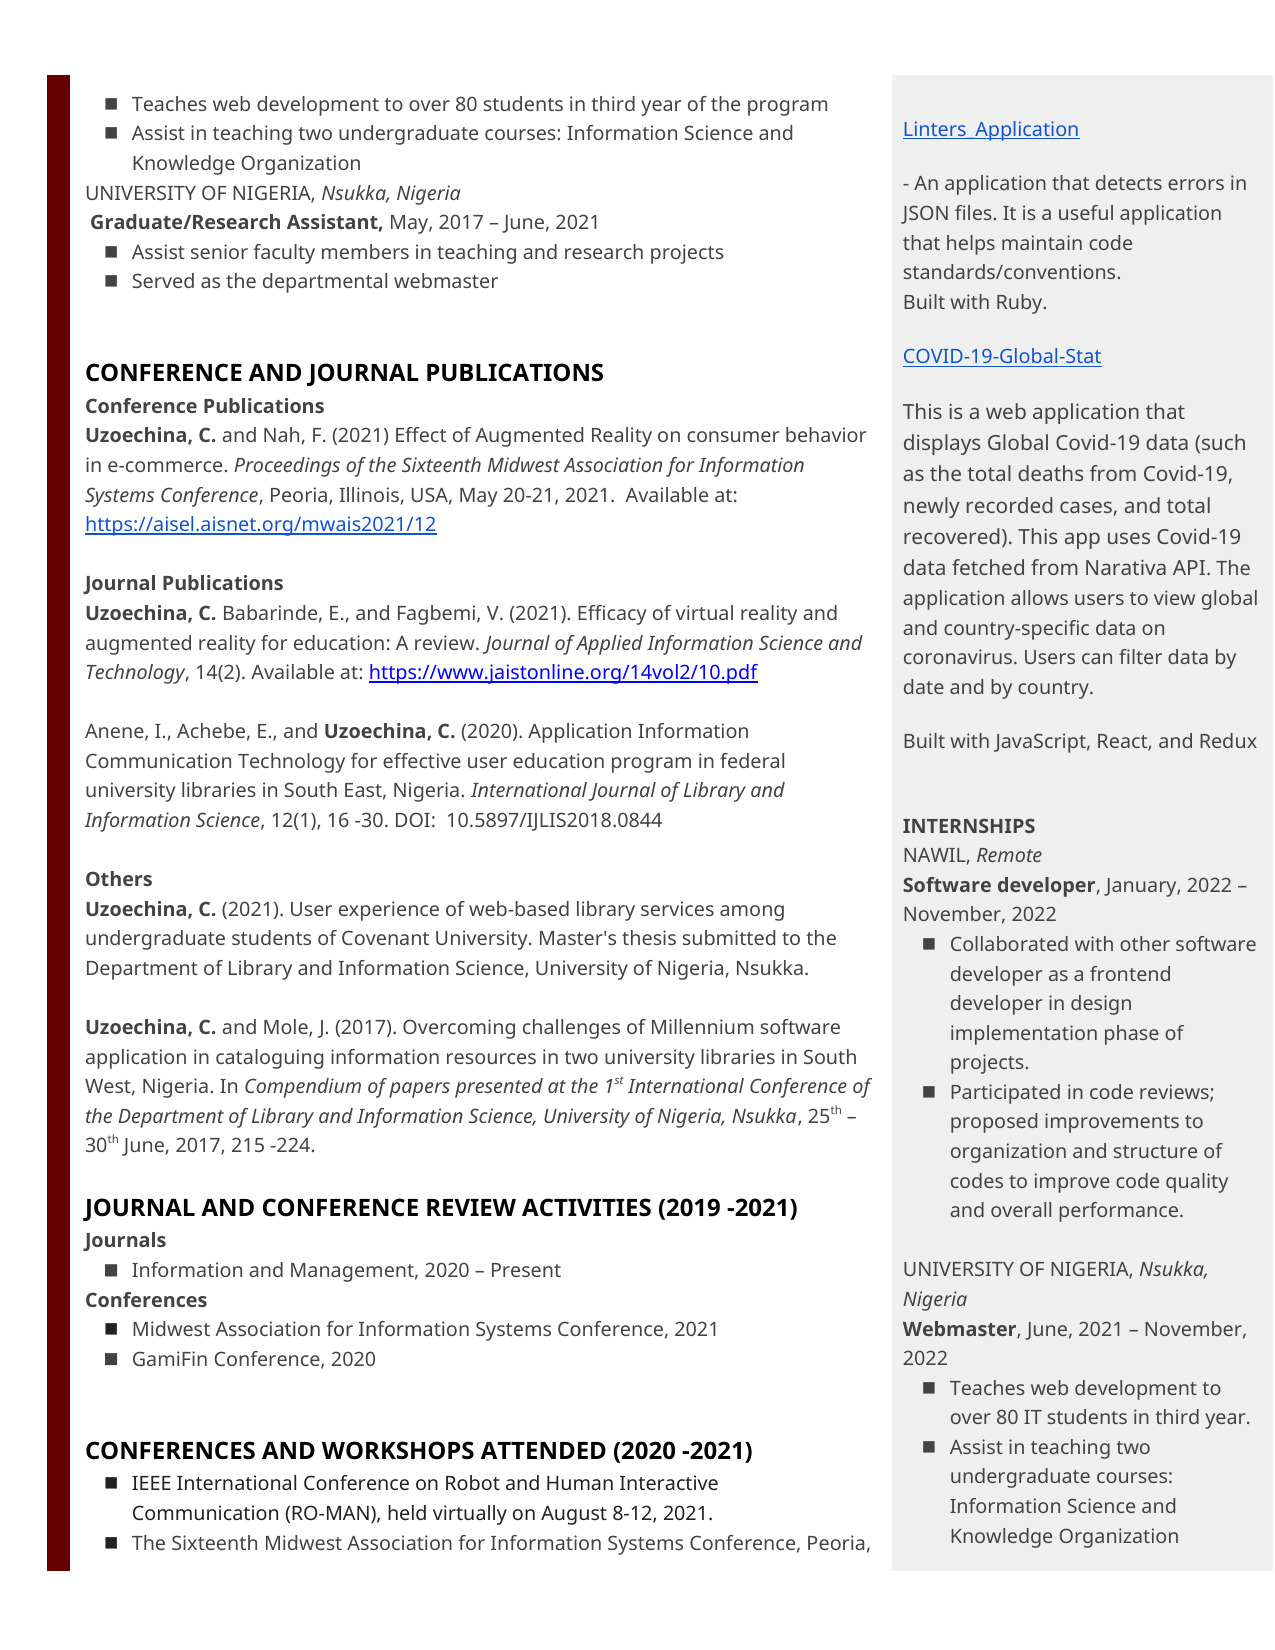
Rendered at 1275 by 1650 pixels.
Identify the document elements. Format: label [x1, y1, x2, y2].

table_cell [892, 75, 1273, 1571]
table_cell [70, 75, 892, 1571]
table_cell [47, 75, 70, 1571]
